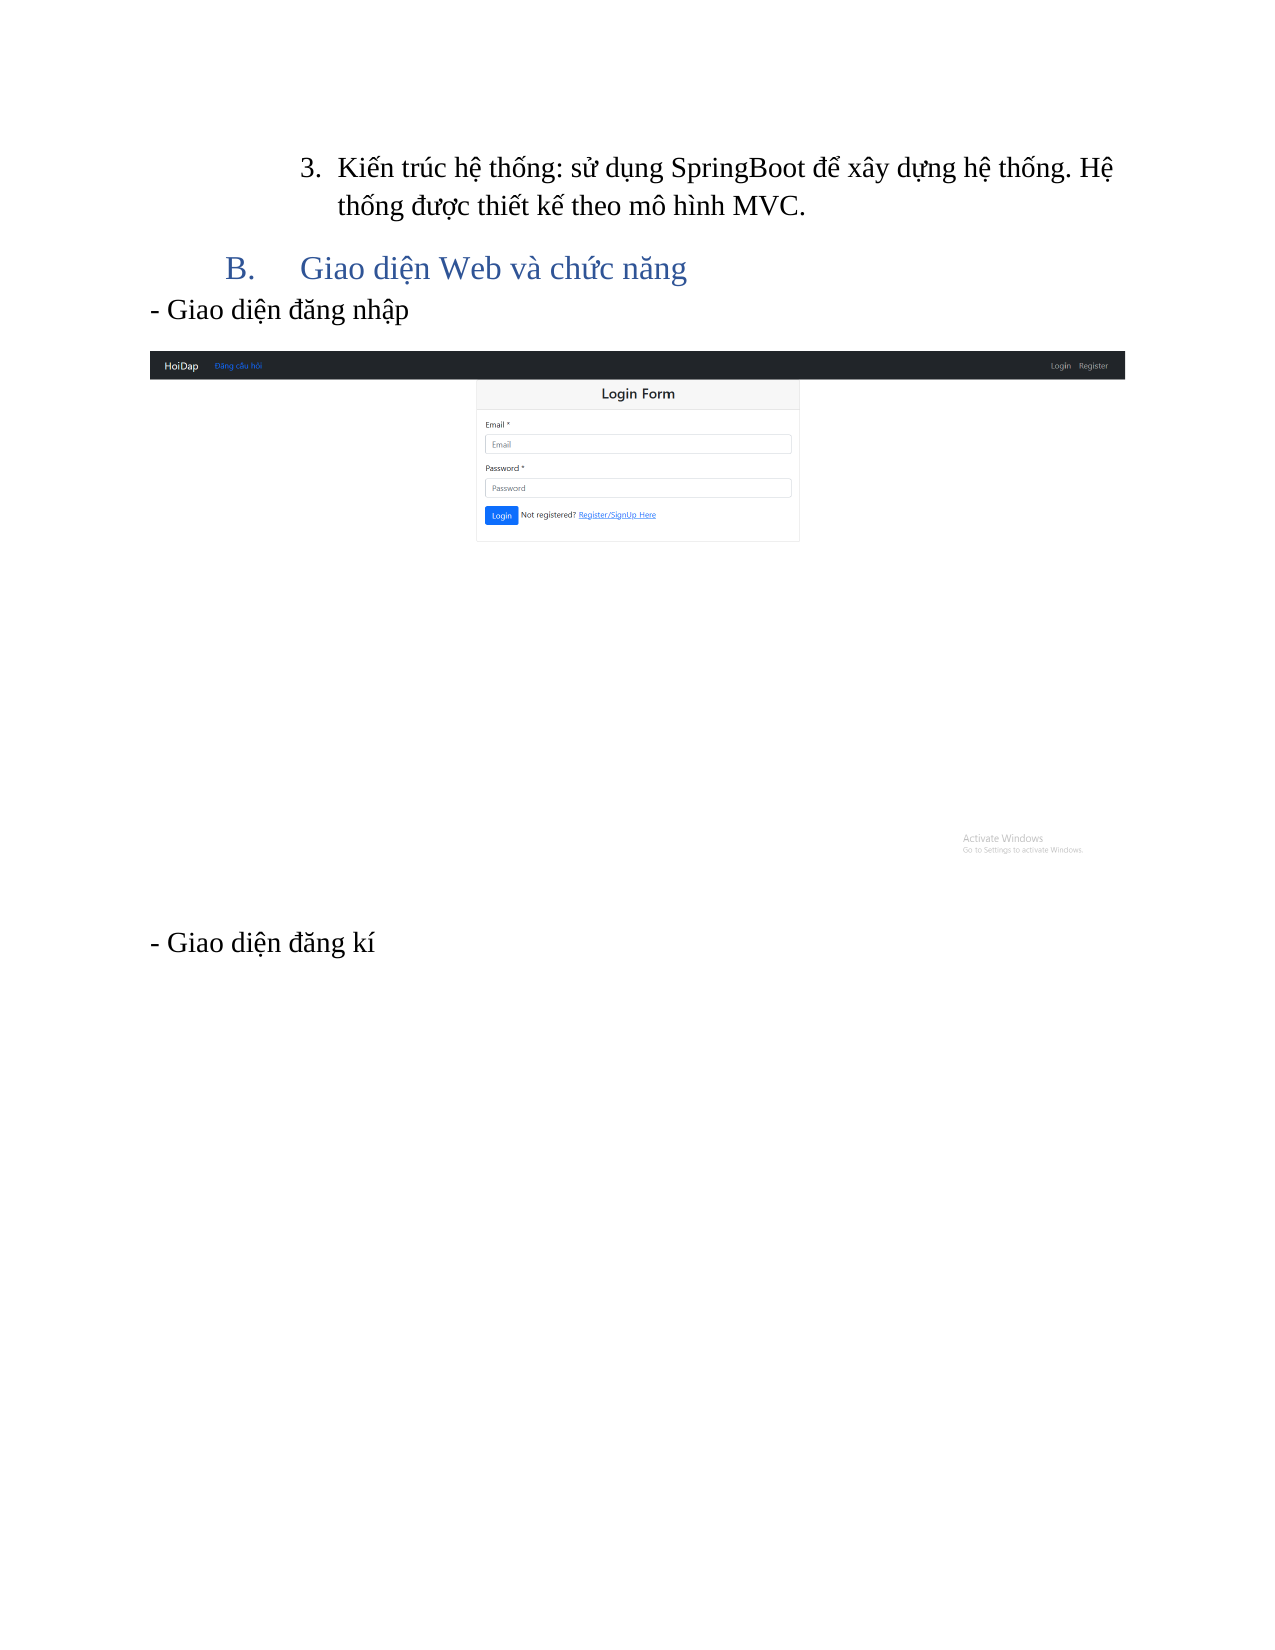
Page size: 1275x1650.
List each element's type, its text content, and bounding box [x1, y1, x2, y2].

text - Giao diện đăng kí [150, 926, 1125, 959]
list Kiến trúc hệ thống: sử dụng SpringBoot để xây dựng hệ thống. Hệ thống được thiết kế theo mô hình MVC. [300, 150, 1125, 222]
text - Giao diện đăng nhập [150, 292, 1125, 326]
picture [150, 351, 1125, 900]
subtitle Giao diện Web và chức năng [225, 248, 1125, 286]
